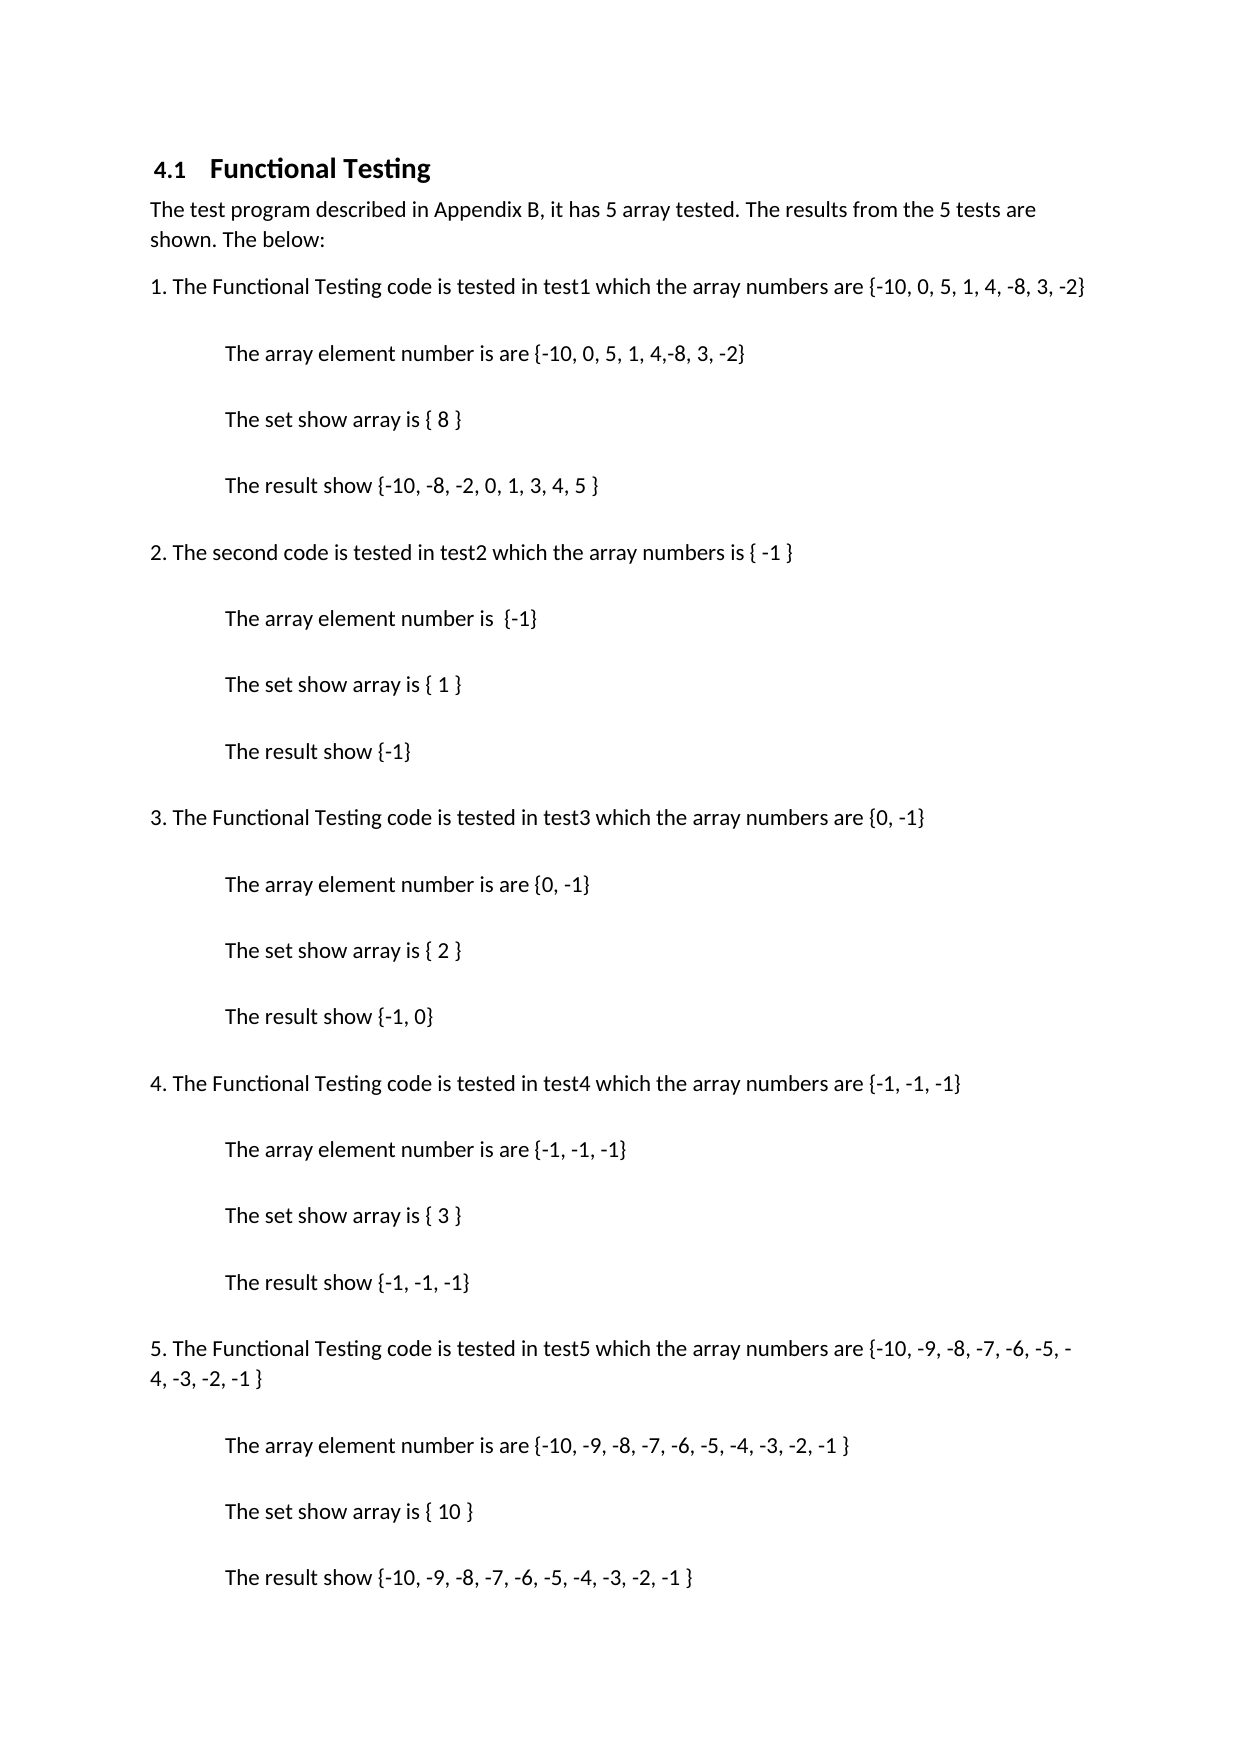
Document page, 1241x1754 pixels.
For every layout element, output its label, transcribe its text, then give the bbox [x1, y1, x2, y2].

text The array element number is are {-1, -1, -1} [225, 1135, 1090, 1163]
text 4. The Functional Testing code is tested in test4 which the array numbers are {-1, -1, -1} [150, 1069, 1090, 1097]
text The array element number is are {-10, 0, 5, 1, 4,-8, 3, -2} [225, 339, 1090, 367]
text The array element number is are {0, -1} [225, 870, 1090, 898]
text The set show array is { 10 } [225, 1497, 1090, 1525]
text The array element number is are {-10, -9, -8, -7, -6, -5, -4, -3, -2, -1 } [225, 1431, 1090, 1459]
text 5. The Functional Testing code is tested in test5 which the array numbers are {-10, -9, -8, -7, -6, -5, -4, -3, -2, -1 } [150, 1334, 1090, 1392]
text The set show array is { 1 } [225, 671, 1090, 699]
text 3. The Functional Testing code is tested in test3 which the array numbers are {0, -1} [150, 803, 1090, 831]
subtitle Functional Testing [154, 150, 1090, 186]
text The result show {-10, -9, -8, -7, -6, -5, -4, -3, -2, -1 } [225, 1563, 1090, 1591]
text The test program described in Appendix B, it has 5 array tested. The results from the 5 tests are shown. The below: [150, 195, 1090, 254]
text 1. The Functional Testing code is tested in test1 which the array numbers are {-10, 0, 5, 1, 4, -8, 3, -2} [150, 272, 1090, 301]
text The result show {-1} [225, 737, 1090, 765]
text The result show {-10, -8, -2, 0, 1, 3, 4, 5 } [225, 472, 1090, 499]
text 2. The second code is tested in test2 which the array numbers is { -1 } [150, 538, 1090, 566]
text The set show array is { 3 } [225, 1201, 1090, 1229]
text The set show array is { 2 } [225, 936, 1090, 964]
text The array element number is {-1} [225, 604, 1090, 632]
text The set show array is { 8 } [225, 405, 1090, 433]
text The result show {-1, 0} [225, 1002, 1090, 1030]
text The result show {-1, -1, -1} [225, 1268, 1090, 1296]
